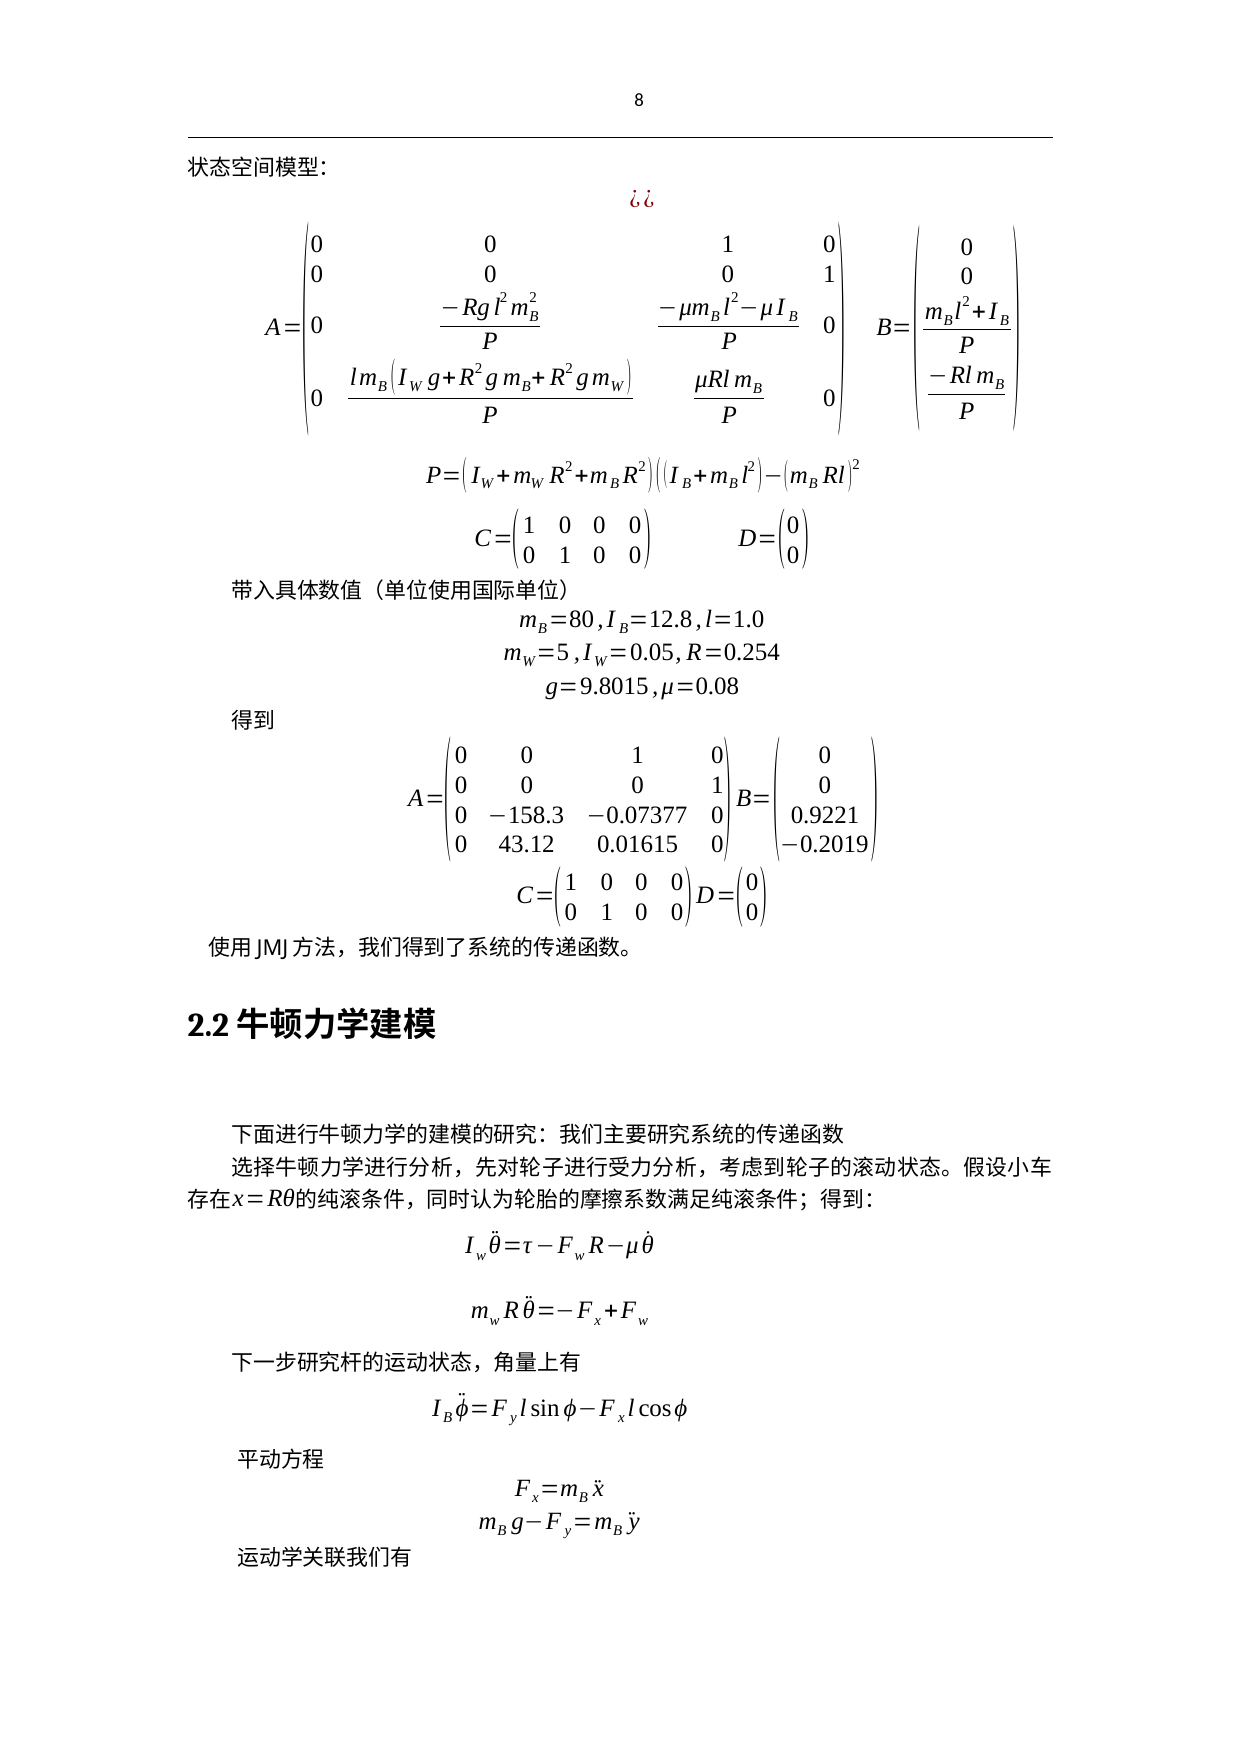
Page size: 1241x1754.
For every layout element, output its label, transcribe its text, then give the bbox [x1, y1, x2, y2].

text 选择牛顿力学进行分析，先对轮子进行受力分析，考虑到轮子的滚动状态。假设小车存在的纯滚条件，同时认为轮胎的摩擦系数满足纯滚条件；得到： [187, 1149, 1053, 1214]
text 平动方程 [187, 1442, 1053, 1474]
text 带入具体数值（单位使用国际单位） [187, 572, 1053, 605]
text …………④ [187, 1474, 1053, 1507]
text 下面进行牛顿力学的建模的研究：我们主要研究系统的传递函数 [187, 1117, 1053, 1149]
text …………① [187, 1214, 1053, 1279]
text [187, 150, 1053, 182]
text 使用JMJ方法，我们得到了系统的传递函数。 [187, 930, 1053, 962]
text 得到 [187, 702, 1053, 735]
text …………② [187, 1279, 1053, 1344]
text …………③ [187, 1377, 1053, 1442]
text …………⑤ [187, 1507, 1053, 1539]
text 下一步研究杆的运动状态，角量上有 [187, 1344, 1053, 1377]
subtitle 2.2 牛顿力学建模 [187, 989, 1053, 1054]
text 运动学关联我们有 [187, 1539, 1053, 1572]
